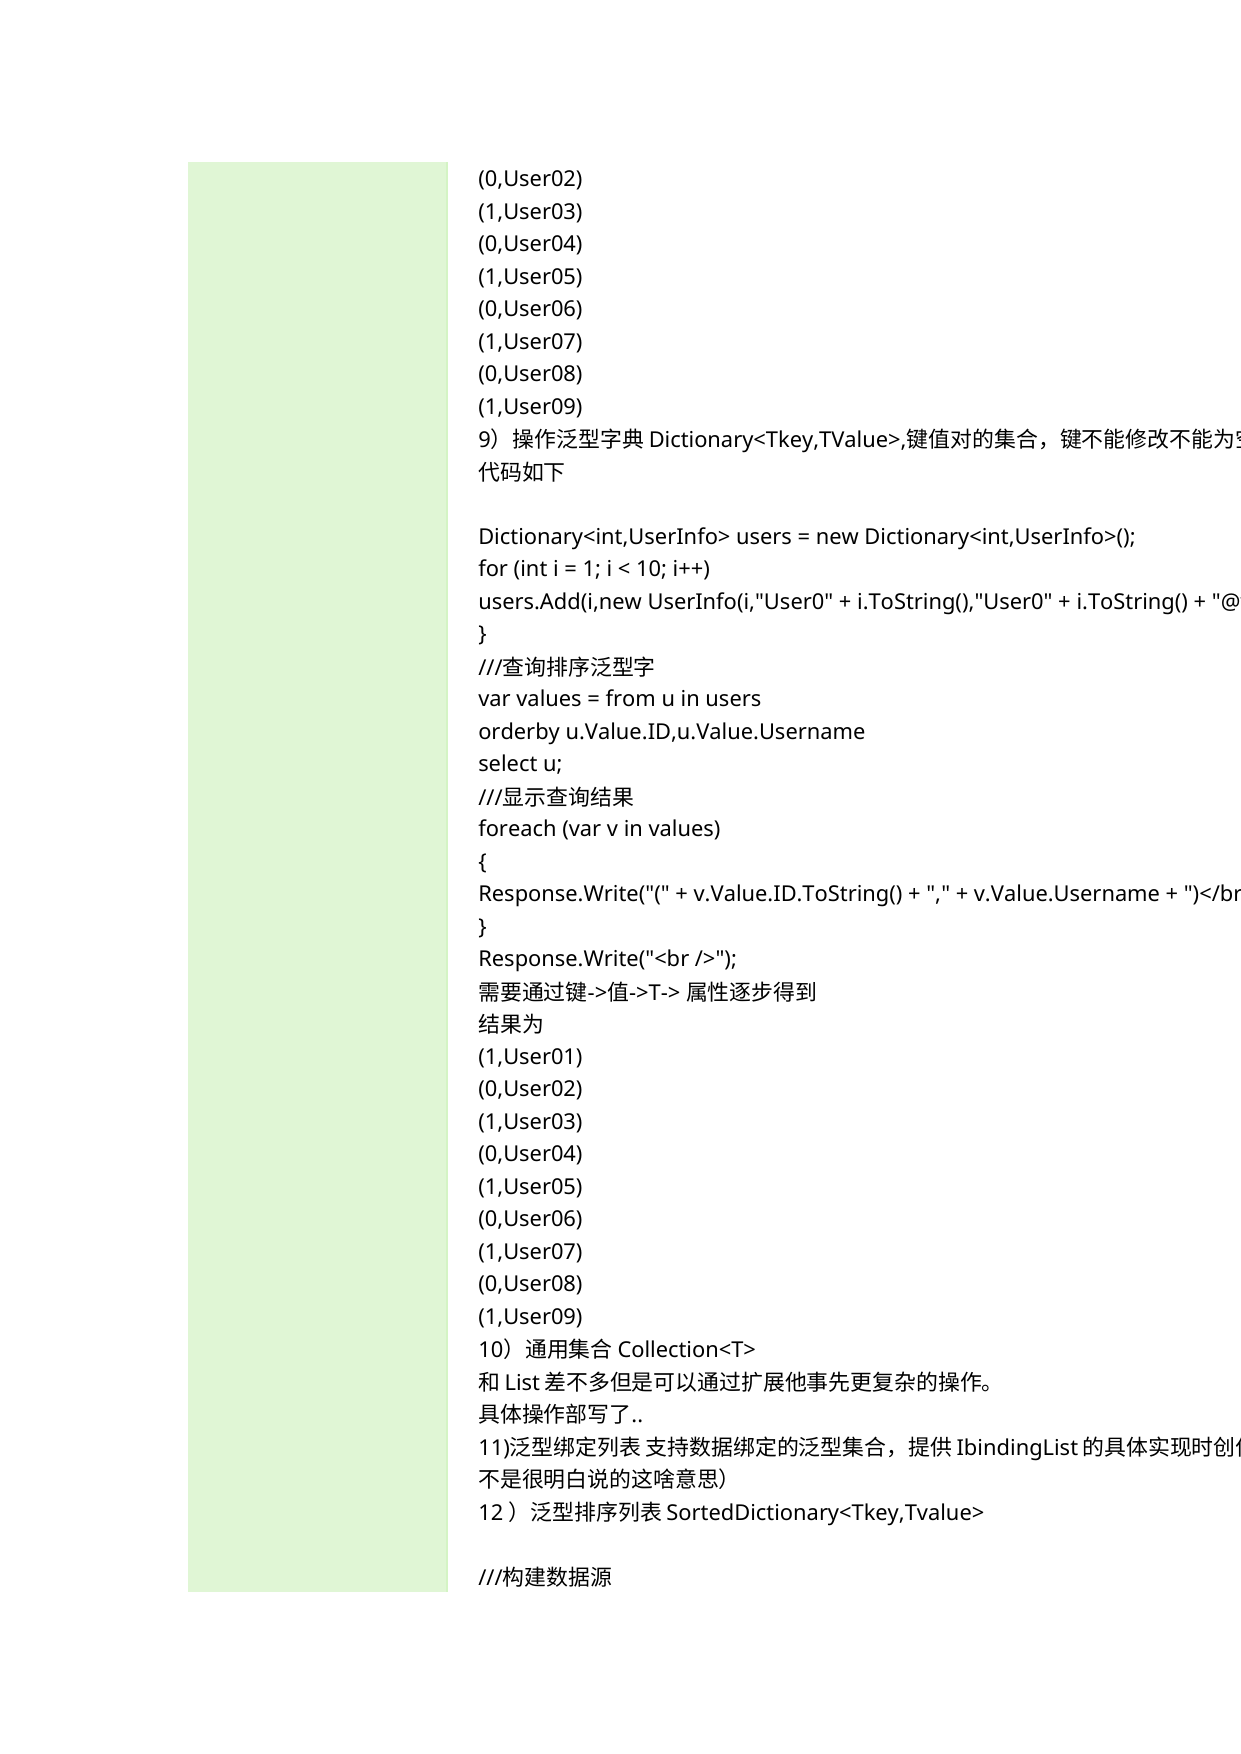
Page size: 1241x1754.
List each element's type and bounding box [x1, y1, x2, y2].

table_header [448, 162, 1240, 1592]
table_header [188, 162, 446, 1592]
